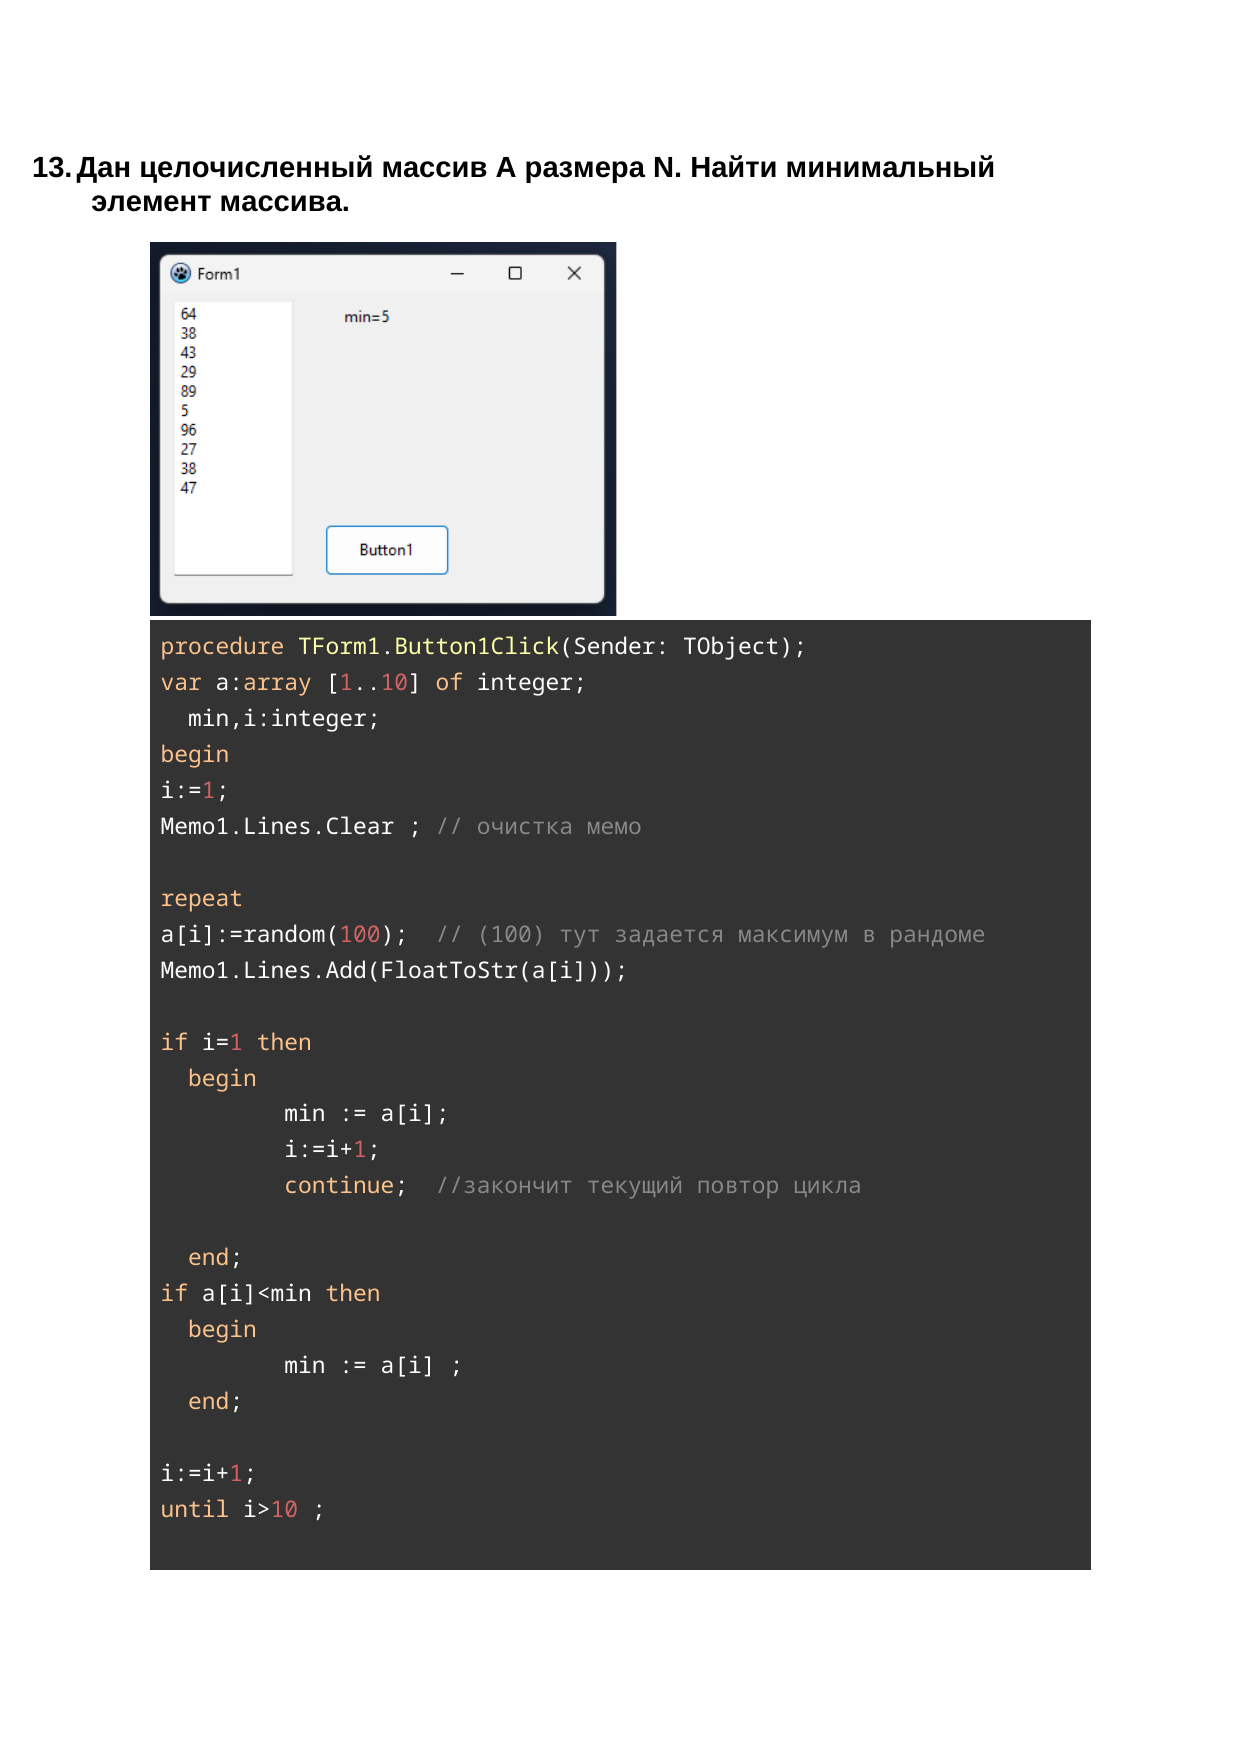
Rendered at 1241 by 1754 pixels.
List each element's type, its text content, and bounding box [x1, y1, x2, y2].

picture [150, 242, 617, 616]
subtitle 13. Дан целочисленный массив А размера N. Найти минимальный элемент массива. [32, 150, 1090, 217]
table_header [150, 620, 1091, 1570]
